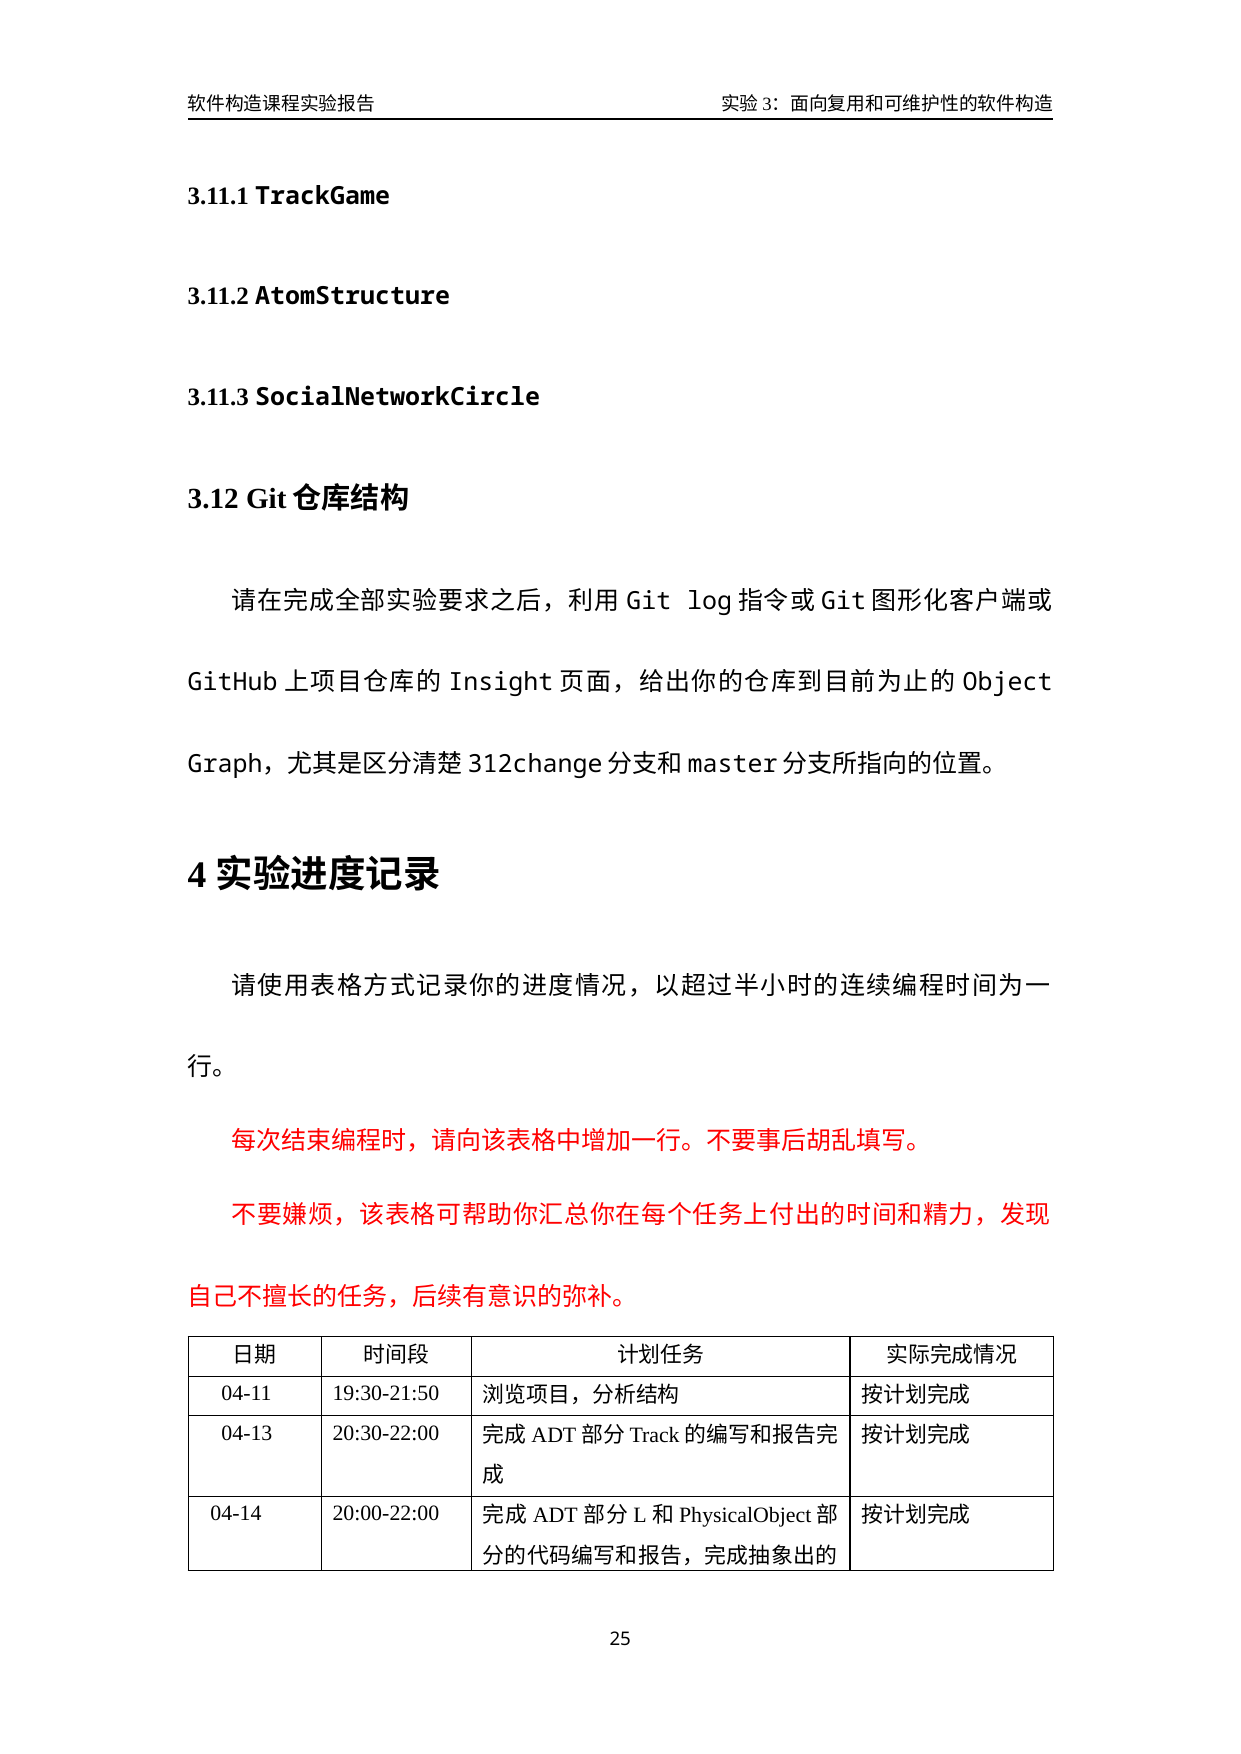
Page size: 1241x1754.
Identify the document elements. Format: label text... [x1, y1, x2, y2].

table_cell 20:30-22:00 [322, 1416, 471, 1496]
text 请使用表格方式记录你的进度情况，以超过半小时的连续编程时间为一行。 [187, 951, 1053, 1097]
table_cell 04-14 [189, 1497, 321, 1570]
text 每次结束编程时，请向该表格中增加一行。不要事后胡乱填写。 [187, 1106, 1053, 1171]
table_header 计划任务 [472, 1337, 849, 1376]
table_cell 20:00-22:00 [322, 1497, 471, 1570]
table_cell 04-11 [189, 1377, 321, 1415]
table_cell 浏览项目，分析结构 [472, 1377, 849, 1415]
table_header 时间段 [322, 1337, 471, 1376]
text 请在完成全部实验要求之后，利用Git log指令或Git图形化客户端或GitHub上项目仓库的Insight页面，给出你的仓库到目前为止的Object Graph，尤其是区分清楚312change分支和master分支所指向的位置。 [187, 566, 1053, 794]
table_cell 19:30-21:50 [322, 1377, 471, 1415]
table_cell 04-13 [189, 1416, 321, 1496]
table_header 实际完成情况 [851, 1337, 1053, 1376]
subtitle AtomStructure [187, 262, 1053, 327]
table_cell 完成ADT部分Track的编写和报告完成 [472, 1416, 849, 1496]
table_cell 按计划完成 [851, 1377, 1053, 1415]
table_cell 按计划完成 [851, 1416, 1053, 1496]
table_header 日期 [189, 1337, 321, 1376]
subtitle TrackGame [187, 162, 1053, 227]
table_cell 完成ADT部分L和PhysicalObject部分的代码编写和报告，完成抽象出的共性Position类的编写 [472, 1497, 849, 1570]
text 不要嫌烦，该表格可帮助你汇总你在每个任务上付出的时间和精力，发现自己不擅长的任务，后续有意识的弥补。 [187, 1180, 1053, 1327]
table_cell 按计划完成 [851, 1497, 1053, 1570]
subtitle Git仓库结构 [187, 463, 1053, 528]
subtitle SocialNetworkCircle [187, 363, 1053, 428]
subtitle 实验进度记录 [187, 838, 1053, 903]
